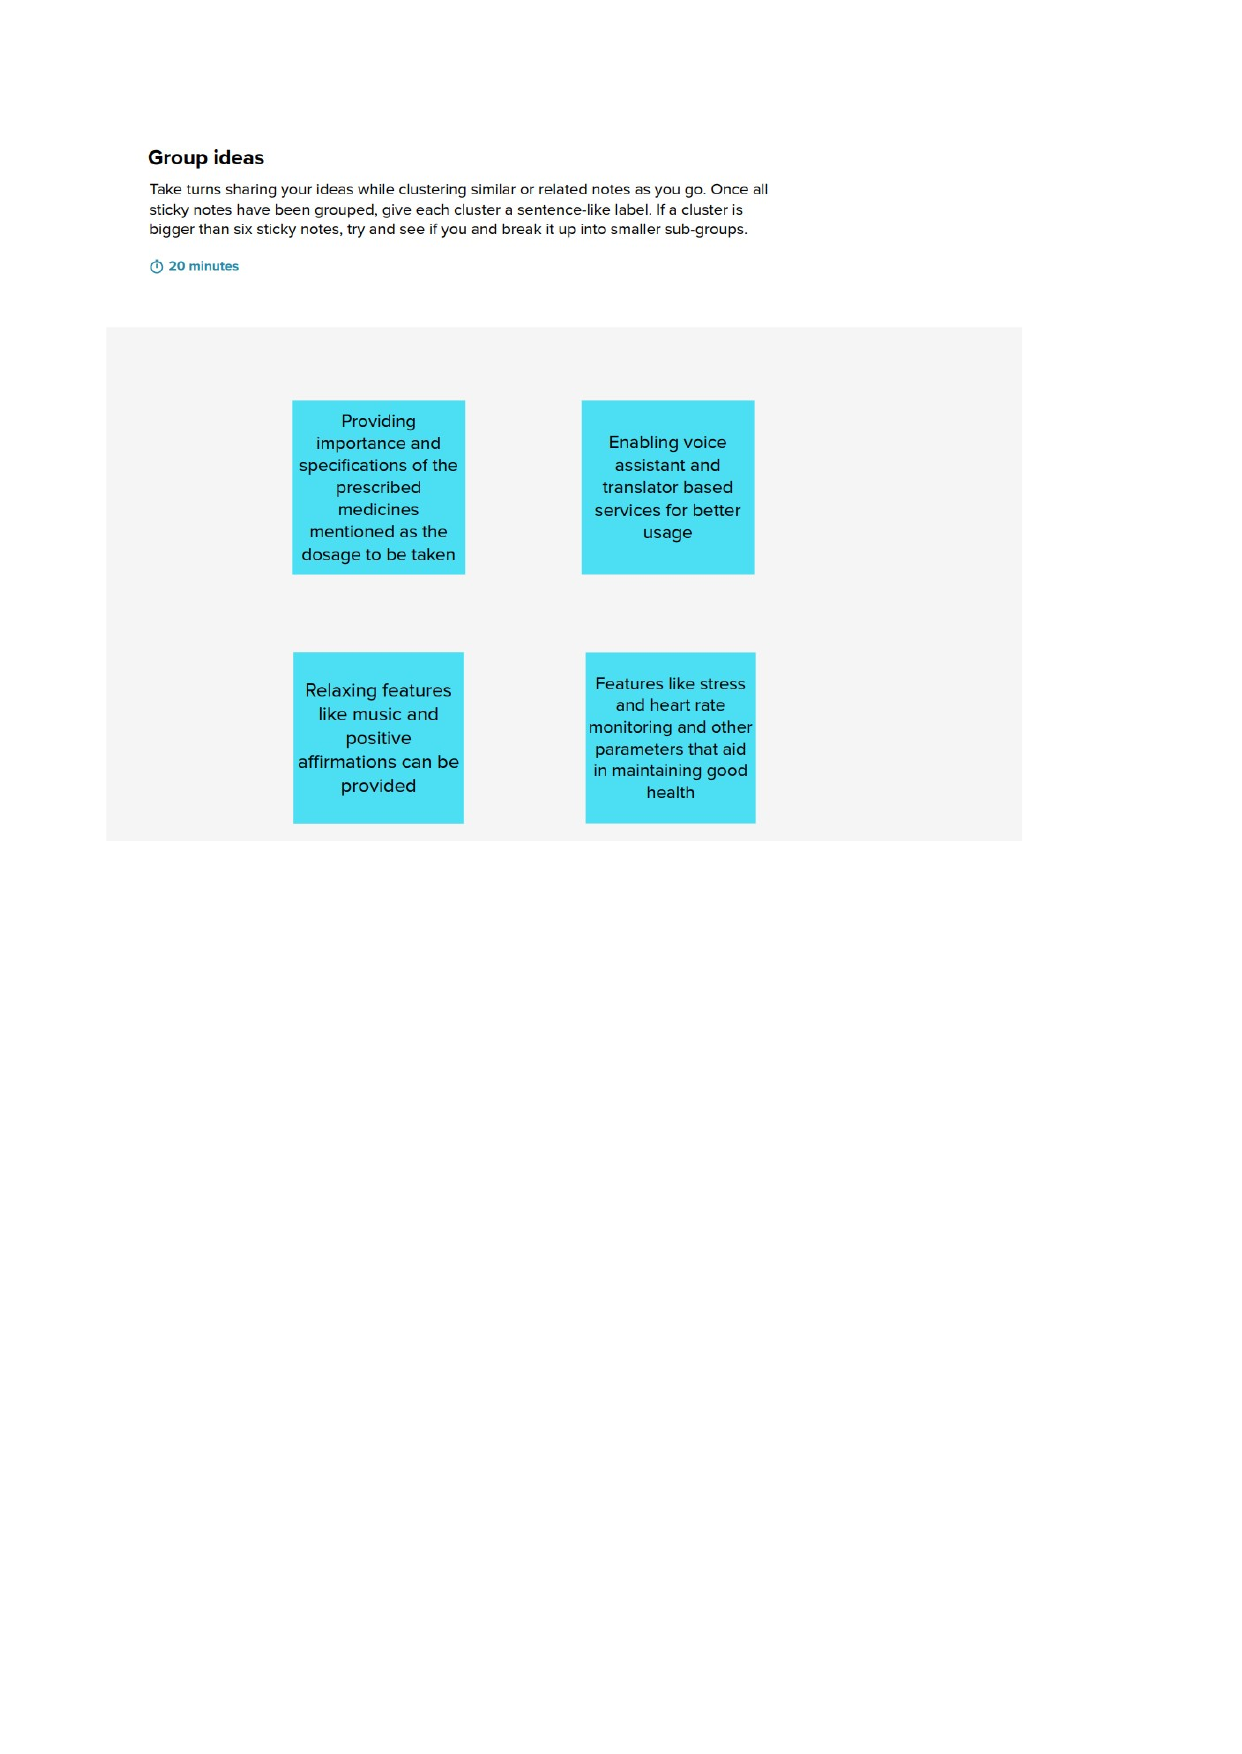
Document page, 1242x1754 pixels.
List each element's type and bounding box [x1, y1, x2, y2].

picture [106, 133, 1023, 841]
